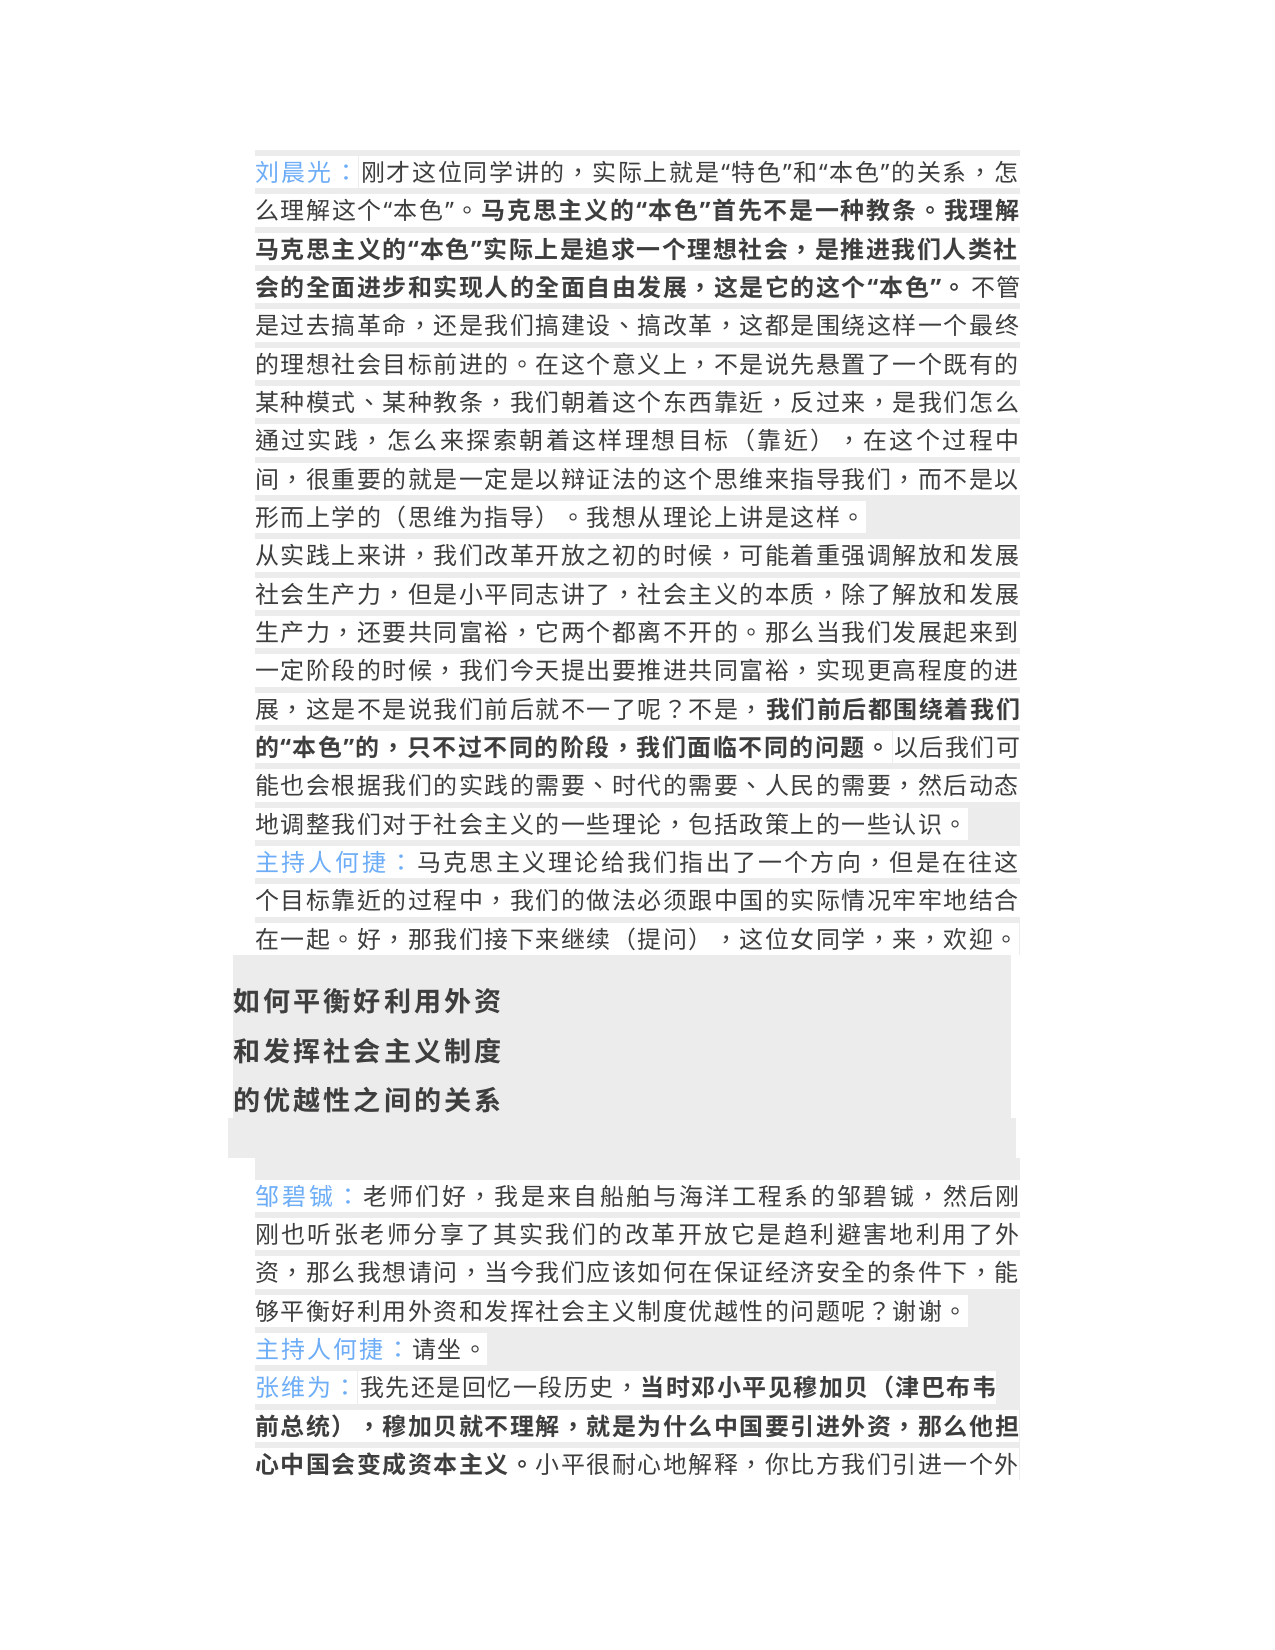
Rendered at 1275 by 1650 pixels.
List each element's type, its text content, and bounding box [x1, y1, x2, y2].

text 从实践上来讲，我们改革开放之初的时候，可能着重强调解放和发展社会生产力，但是小平同志讲了，社会主义的本质，除了解放和发展生产力，还要共同富裕，它两个都离不开的。那么当我们发展起来到一定阶段的时候，我们今天提出要推进共同富裕，实现更高程度的进展，这是不是说我们前后就不一了呢？不是，我们前后都围绕着我们的“本色”的，只不过不同的阶段，我们面临不同的问题。以后我们可能也会根据我们的实践的需要、时代的需要、人民的需要，然后动态地调整我们对于社会主义的一些理论，包括政策上的一些认识。 [255, 802, 1020, 840]
text 邹碧铖：老师们好，我是来自船舶与海洋工程系的邹碧铖，然后刚刚也听张老师分享了其实我们的改革开放它是趋利避害地利用了外资，那么我想请问，当今我们应该如何在保证经济安全的条件下，能够平衡好利用外资和发挥社会主义制度优越性的问题呢？谢谢。 [255, 1289, 1020, 1327]
text 的优越性之间的关系 [233, 1069, 1011, 1118]
text 和发挥社会主义制度 [233, 1020, 1011, 1069]
text 主持人何捷：马克思主义理论给我们指出了一个方向，但是在往这个目标靠近的过程中，我们的做法必须跟中国的实际情况牢牢地结合在一起。好，那我们接下来继续（提问），这位女同学，来，欢迎。 [255, 917, 1020, 955]
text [255, 1365, 1020, 1480]
text 如何平衡好利用外资 [233, 971, 1011, 1020]
text 从实践上来讲，我们改革开放之初的时候，可能着重强调解放和发展社会生产力，但是小平同志讲了，社会主义的本质，除了解放和发展生产力，还要共同富裕，它两个都离不开的。那么当我们发展起来到一定阶段的时候，我们今天提出要推进共同富裕，实现更高程度的进展，这是不是说我们前后就不一了呢？不是，我们前后都围绕着我们的“本色”的，只不过不同的阶段，我们面临不同的问题。以后我们可能也会根据我们的实践的需要、时代的需要、人民的需要，然后动态地调整我们对于社会主义的一些理论，包括政策上的一些认识。 [255, 725, 1020, 769]
text 主持人何捷：请坐。 [255, 1327, 1020, 1365]
